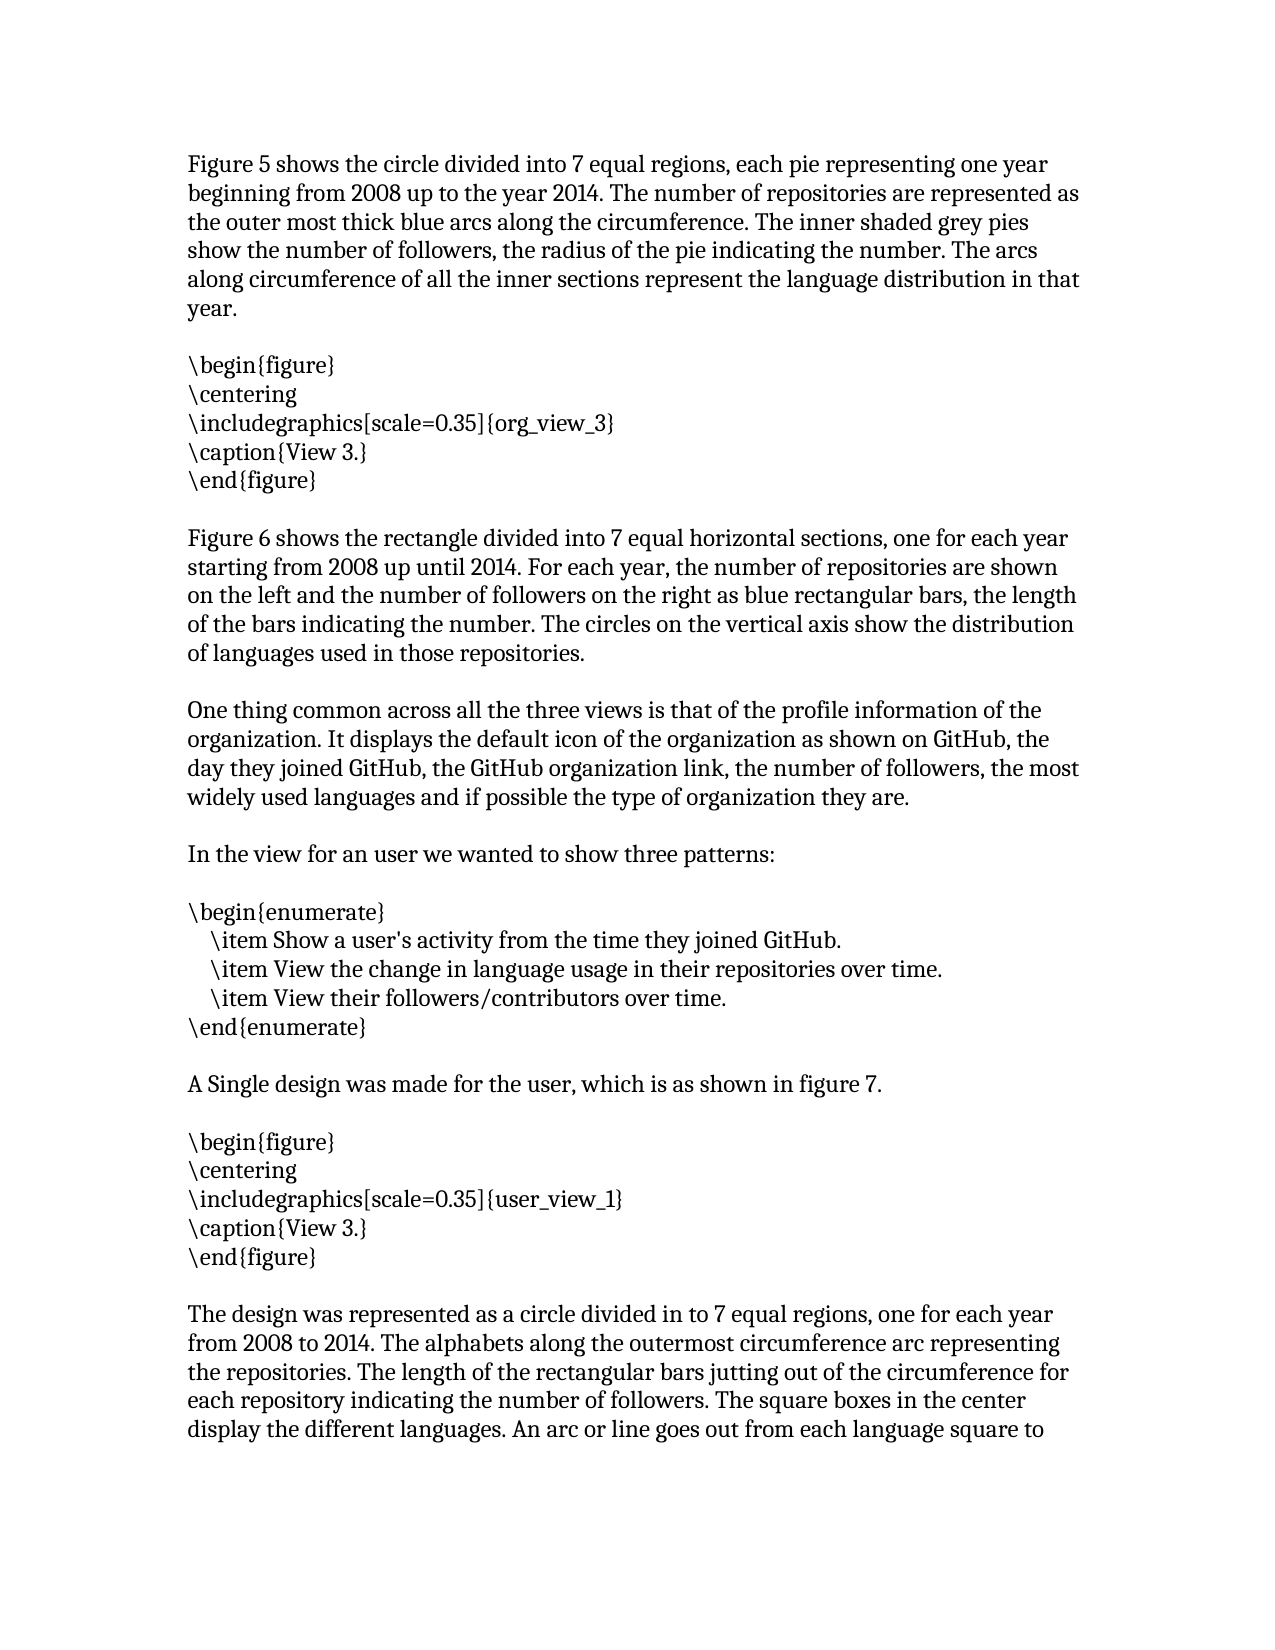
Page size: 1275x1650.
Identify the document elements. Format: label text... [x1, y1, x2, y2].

text \begin{figure} [187, 351, 1087, 380]
text \end{enumerate} [187, 1012, 1087, 1041]
text Figure 5 shows the circle divided into 7 equal regions, each pie representing one year beginning from 2008 up to the year 2014. The number of repositories are represented as the outer most thick blue arcs along the circumference. The inner shaded grey pies show the number of followers, the radius of the pie indicating the number. The arcs along circumference of all the inner sections represent the language distribution in that year. [187, 150, 1087, 322]
text In the view for an user we wanted to show three patterns: [187, 840, 1087, 869]
text \caption{View 3.} [187, 1214, 1087, 1242]
text \item View their followers/contributors over time. [187, 984, 1087, 1012]
text \includegraphics[scale=0.35]{user_view_1} [187, 1185, 1087, 1214]
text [187, 1300, 1087, 1444]
text \begin{enumerate} [187, 897, 1087, 926]
text \begin{figure} [187, 1127, 1087, 1156]
text \end{figure} [187, 1242, 1087, 1271]
text \item View the change in language usage in their repositories over time. [187, 955, 1087, 984]
text \item Show a user's activity from the time they joined GitHub. [187, 926, 1087, 955]
text \end{figure} [187, 466, 1087, 495]
text \includegraphics[scale=0.35]{org_view_3} [187, 409, 1087, 437]
text A Single design was made for the user, which is as shown in figure 7. [187, 1070, 1087, 1099]
text \caption{View 3.} [187, 437, 1087, 466]
text \centering [187, 380, 1087, 409]
text Figure 6 shows the rectangle divided into 7 equal horizontal sections, one for each year starting from 2008 up until 2014. For each year, the number of repositories are shown on the left and the number of followers on the right as blue rectangular bars, the length of the bars indicating the number. The circles on the vertical axis show the distribution of languages used in those repositories. [187, 524, 1087, 667]
text One thing common across all the three views is that of the profile information of the organization. It displays the default icon of the organization as shown on GitHub, the day they joined GitHub, the GitHub organization link, the number of followers, the most widely used languages and if possible the type of organization they are. [187, 696, 1087, 811]
text \centering [187, 1156, 1087, 1185]
